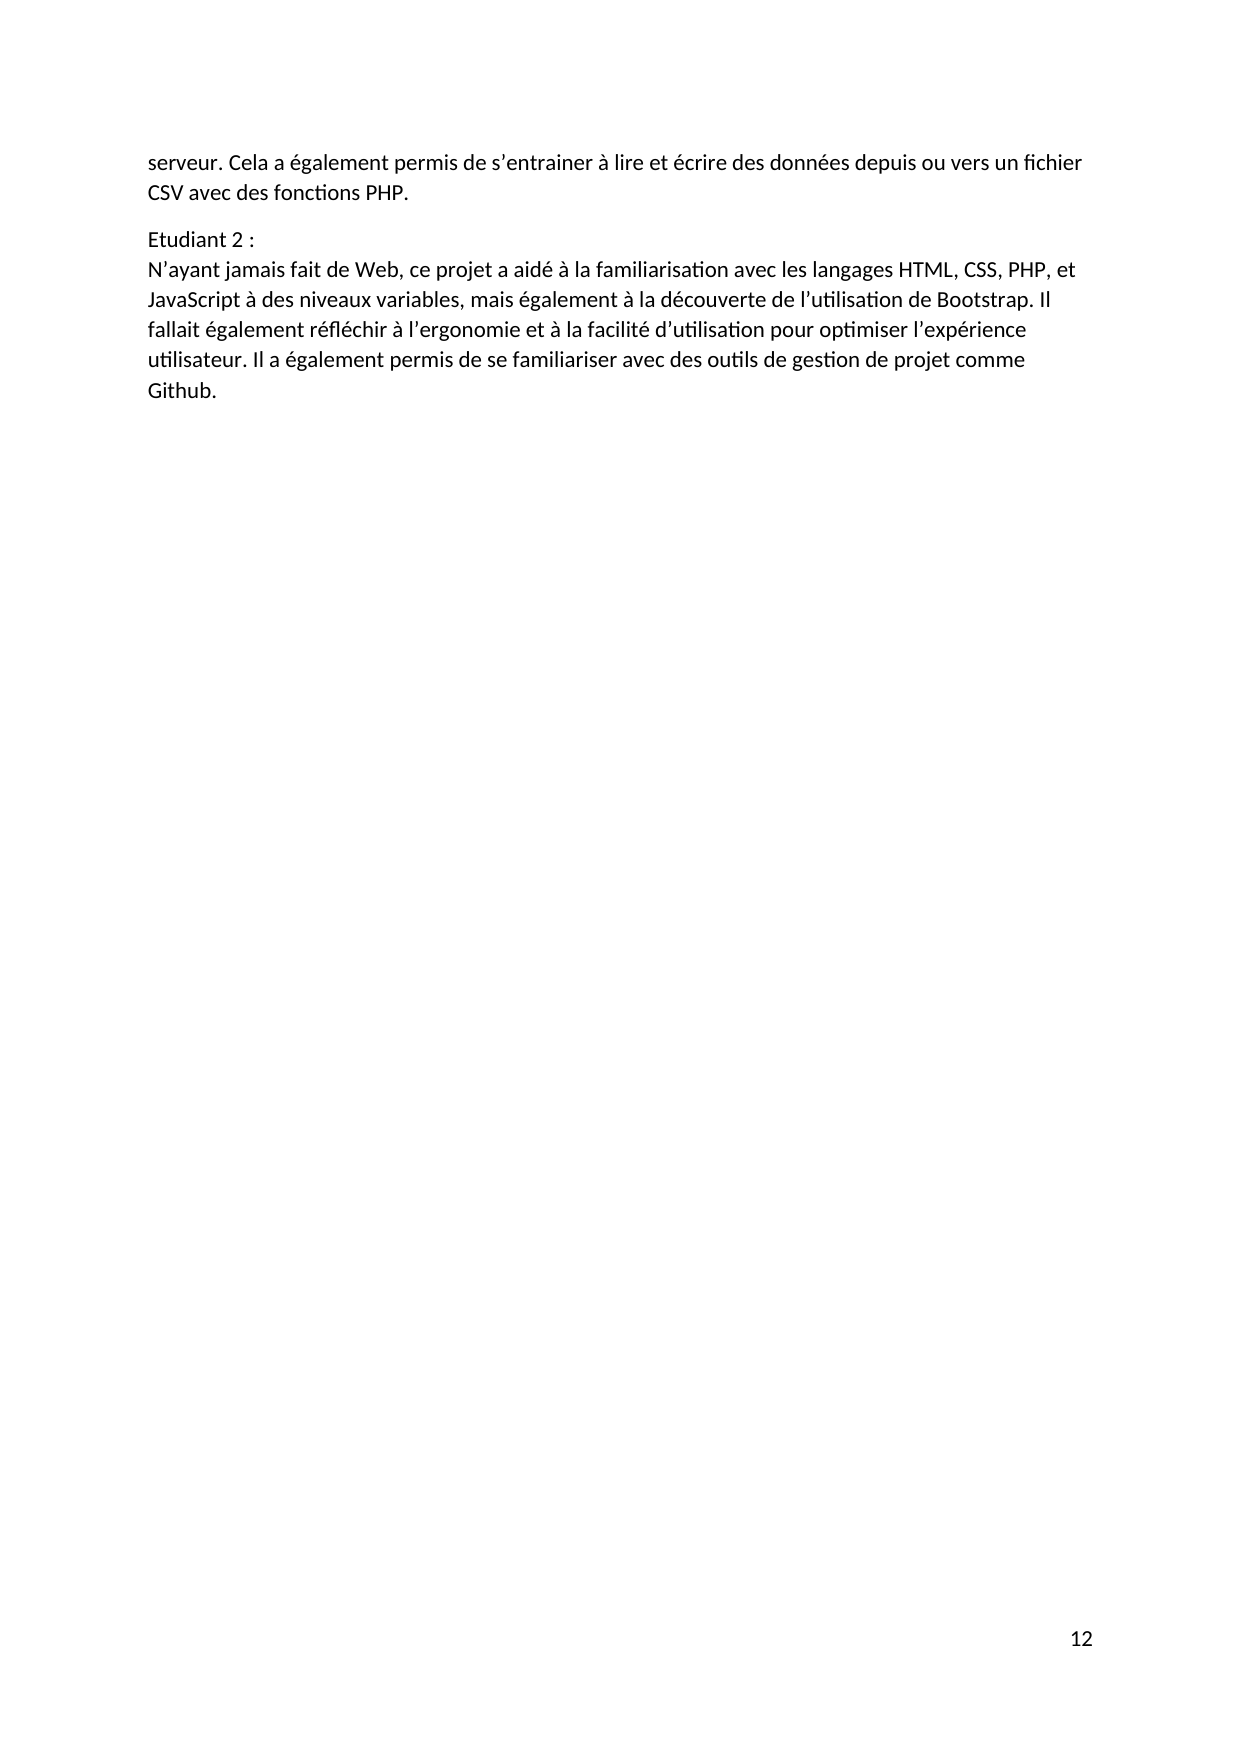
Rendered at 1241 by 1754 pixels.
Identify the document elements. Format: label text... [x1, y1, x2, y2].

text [148, 148, 1093, 206]
text Etudiant 2 : N’ayant jamais fait de Web, ce projet a aidé à la familiarisation avec les langages HTML, CSS, PHP, et JavaScript à des niveaux variables, mais également à la découverte de l’utilisation de Bootstrap. Il fallait également réfléchir à l’ergonomie et à la facilité d’utilisation pour optimiser l’expérience utilisateur. Il a également permis de se familiariser avec des outils de gestion de projet comme Github. [148, 225, 1093, 404]
